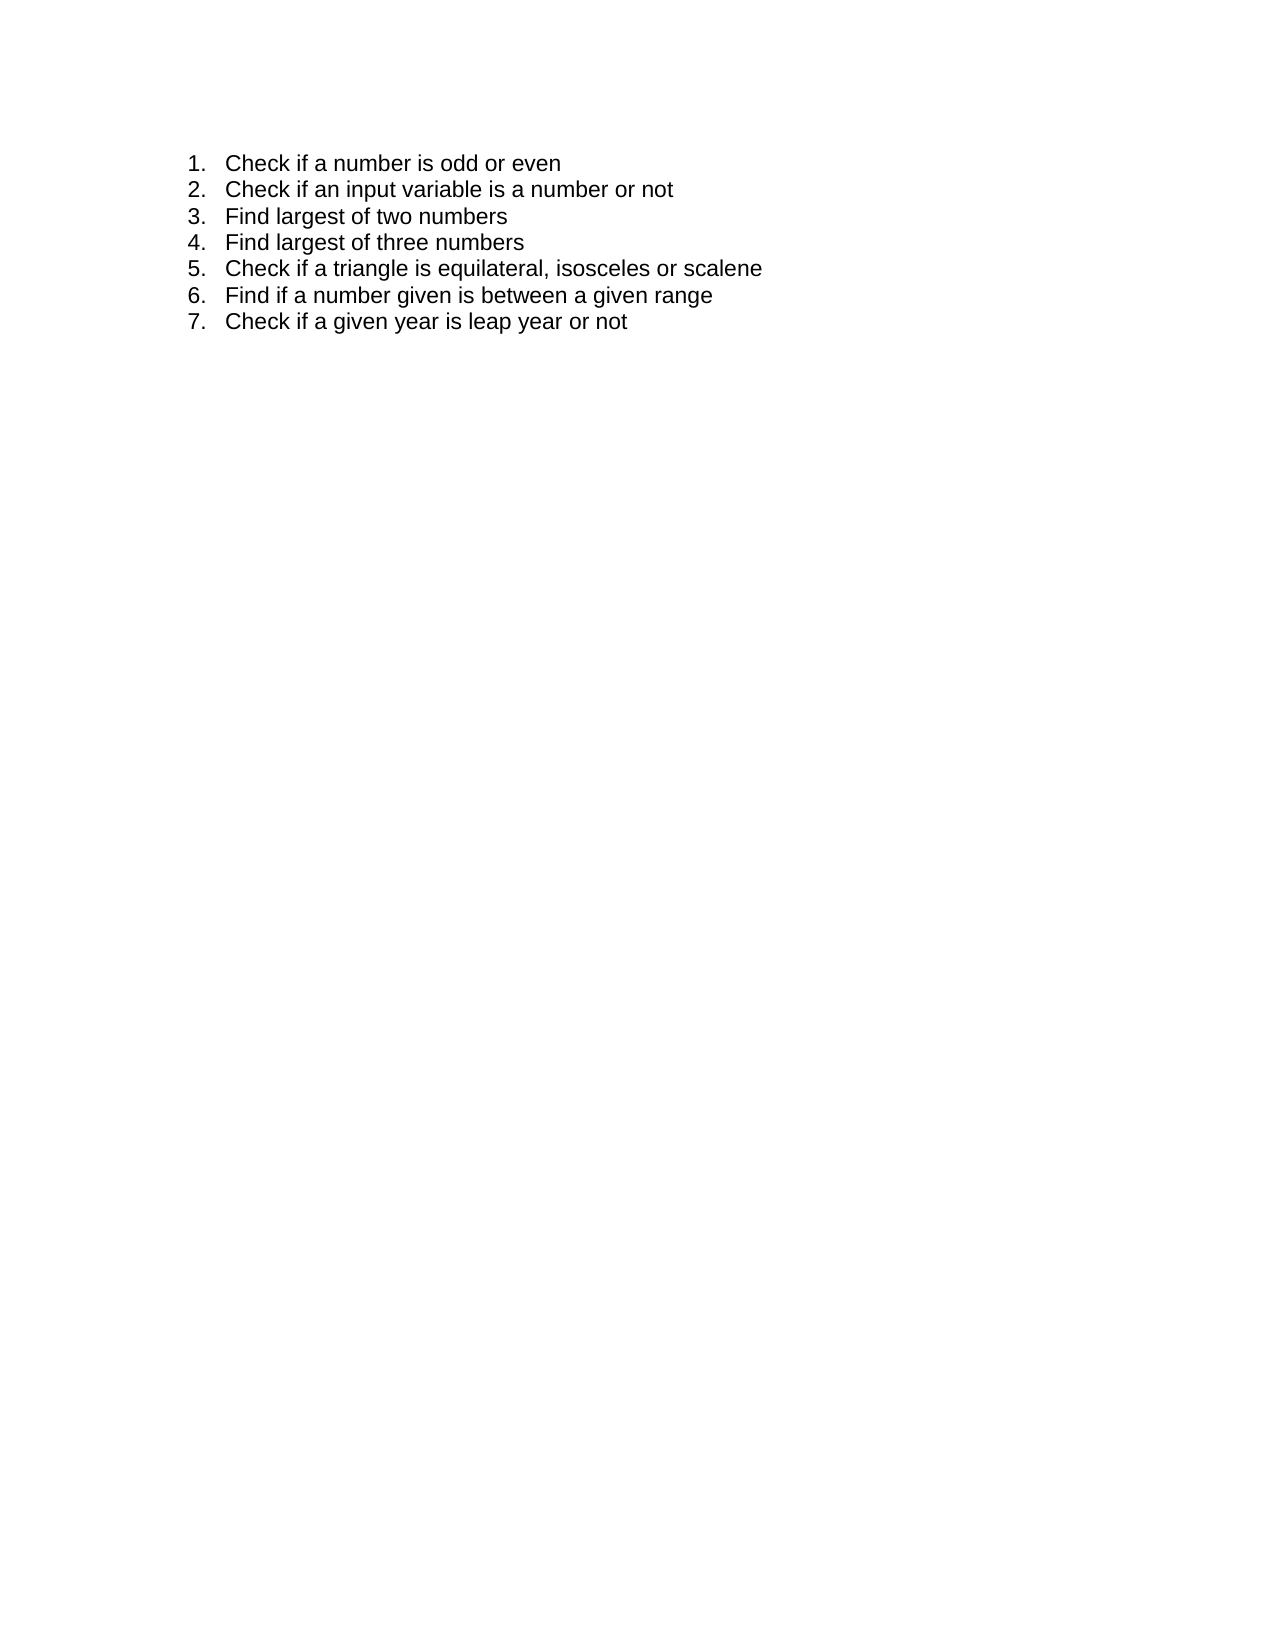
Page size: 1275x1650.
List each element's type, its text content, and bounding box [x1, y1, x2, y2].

list Check if a number is odd or even [187, 150, 1125, 176]
list Check if a given year is leap year or not [187, 308, 1125, 334]
list Find if a number given is between a given range [187, 282, 1125, 308]
list Check if a triangle is equilateral, isosceles or scalene [187, 255, 1125, 282]
list Find largest of two numbers [187, 203, 1125, 229]
list Find largest of three numbers [187, 229, 1125, 255]
list Check if an input variable is a number or not [187, 176, 1125, 203]
